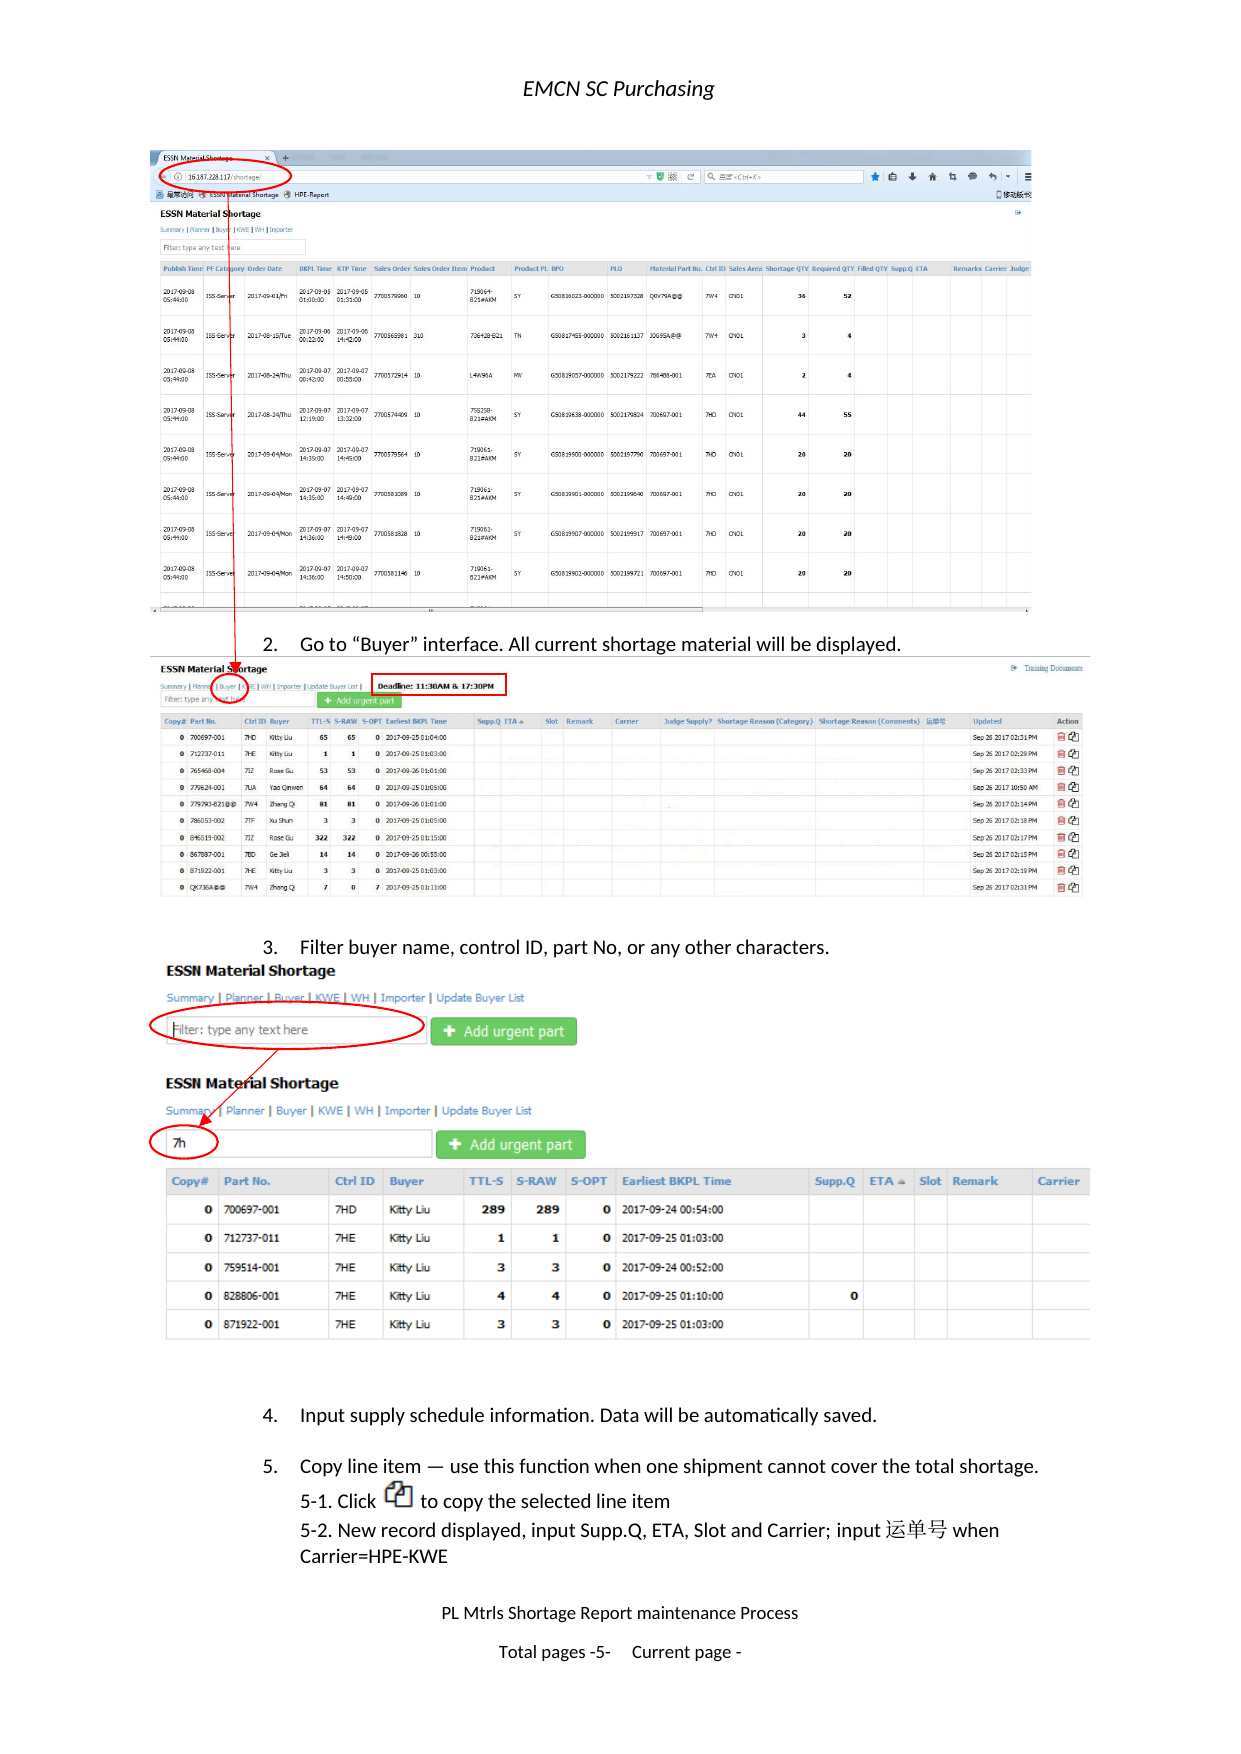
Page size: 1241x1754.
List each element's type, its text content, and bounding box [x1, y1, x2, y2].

list Input supply schedule information. Data will be automatically saved. [262, 1402, 1090, 1428]
picture [381, 1478, 416, 1509]
list 5-2. New record displayed, input Supp.Q, ETA, Slot and Carrier; input 运单号when Carrier=HPE-KWE [300, 1513, 1090, 1569]
picture [150, 1068, 257, 1135]
picture [152, 1003, 422, 1048]
picture [150, 150, 1032, 612]
picture [150, 1068, 1091, 1384]
picture [162, 161, 289, 191]
picture [150, 656, 1091, 916]
picture [150, 959, 647, 1050]
picture [152, 1127, 216, 1157]
list Go to “Buyer” interface. All current shortage material will be displayed. [262, 631, 1090, 656]
picture [150, 1030, 246, 1050]
list Copy line item — use this function when one shipment cannot cover the total shortage. [262, 1453, 1090, 1479]
list Filter buyer name, control ID, part No, or any other characters. [262, 934, 1090, 959]
list 5-1. Click to copy the selected line item [300, 1479, 1090, 1513]
picture [213, 676, 246, 701]
